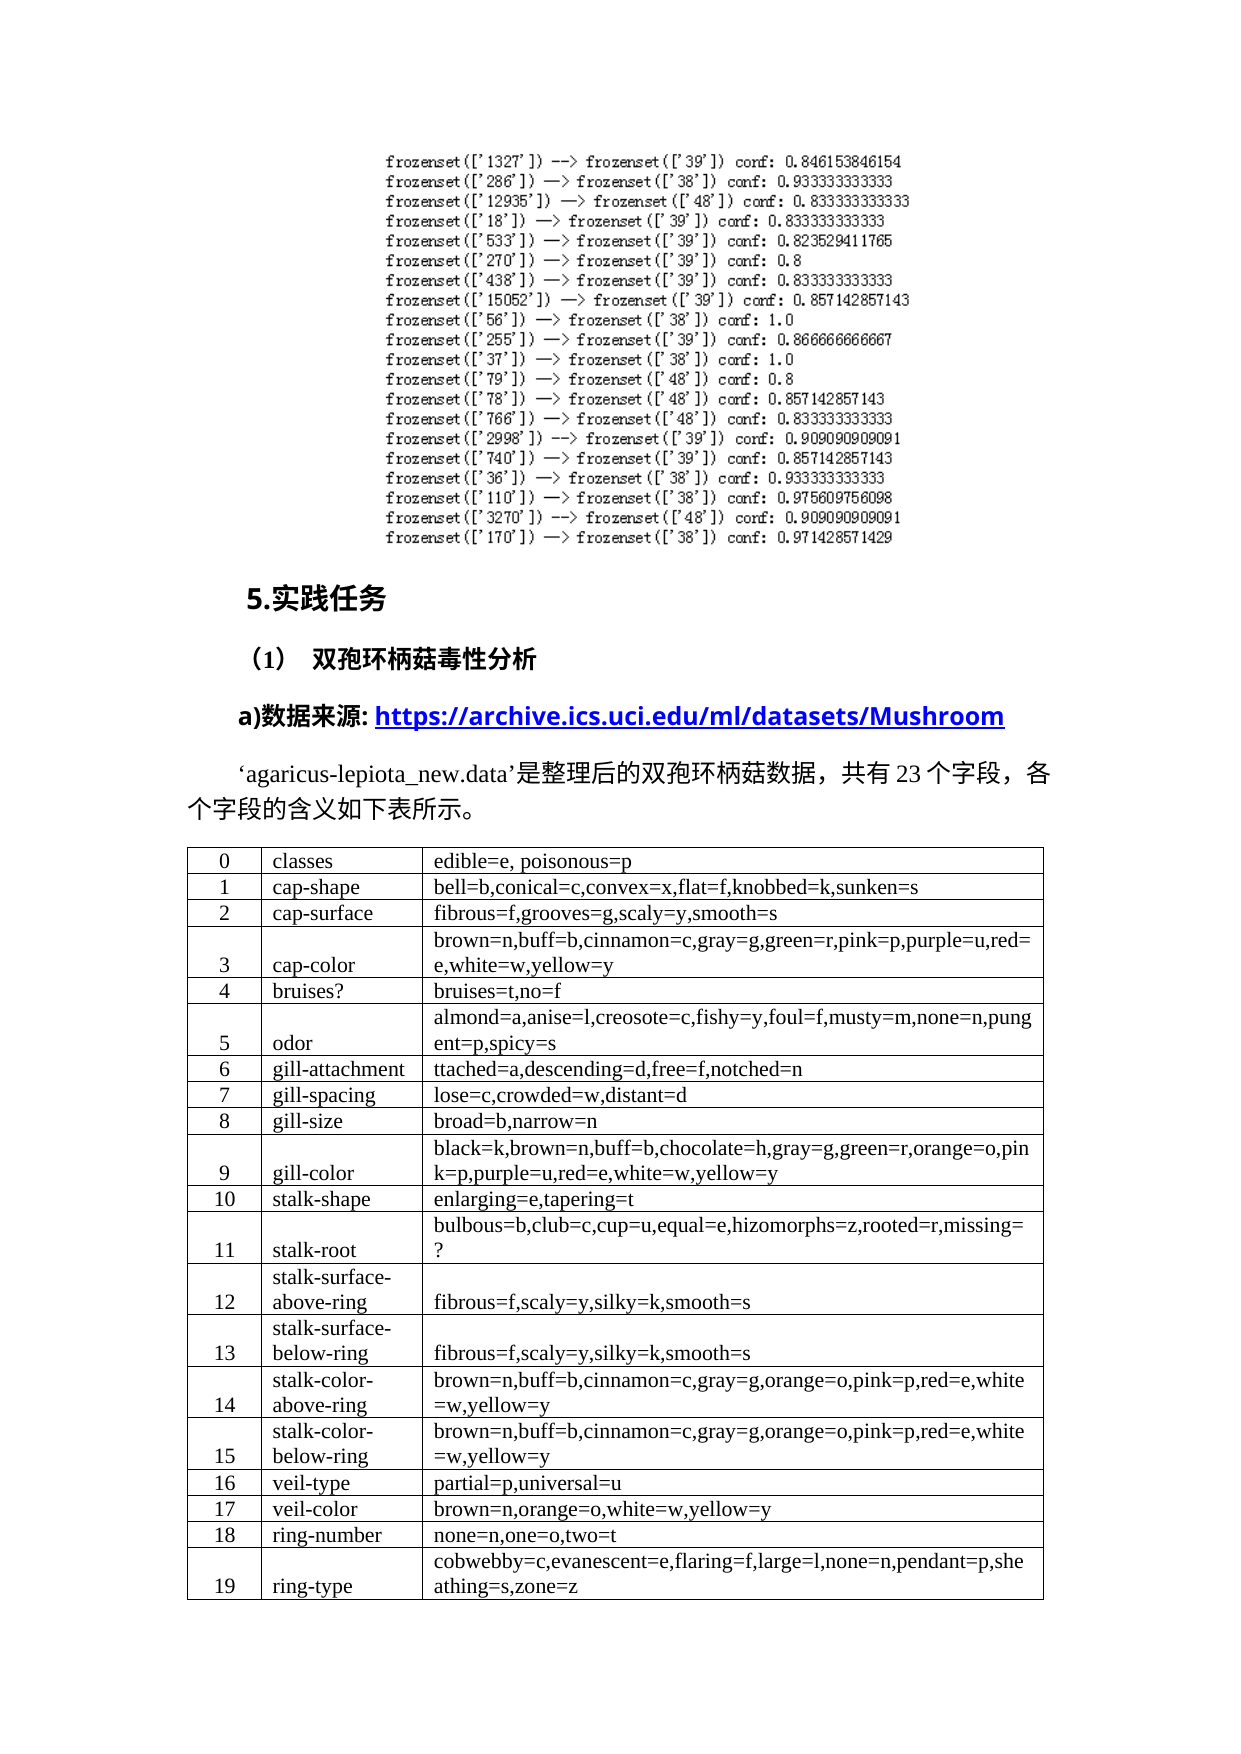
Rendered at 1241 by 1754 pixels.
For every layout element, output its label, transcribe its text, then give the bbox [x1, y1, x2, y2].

table_cell bruises? [262, 978, 422, 1003]
table_cell 8 [188, 1108, 261, 1133]
table_cell brown=n,buff=b,cinnamon=c,gray=g,orange=o,pink=p,red=e,white=w,yellow=y [423, 1418, 1043, 1468]
table_cell ring-type [262, 1548, 422, 1599]
table_cell 15 [188, 1418, 261, 1468]
text a)数据来源: https://archive.ics.uci.edu/ml/datasets/Mushroom [187, 696, 1053, 733]
table_cell broad=b,narrow=n [423, 1108, 1043, 1133]
table_cell cap-color [262, 927, 422, 977]
table_cell almond=a,anise=l,creosote=c,fishy=y,foul=f,musty=m,none=n,pungent=p,spicy=s [423, 1004, 1043, 1055]
table_cell 18 [188, 1522, 261, 1547]
table_cell bruises=t,no=f [423, 978, 1043, 1003]
table_cell 2 [188, 900, 261, 926]
table_cell 9 [188, 1135, 261, 1185]
text ‘agaricus-lepiota_new.data’是整理后的双孢环柄菇数据，共有23个字段，各个字段的含义如下表所示。 [187, 753, 1053, 826]
table_cell gill-size [262, 1108, 422, 1133]
table_cell ring-number [262, 1522, 422, 1547]
table_cell stalk-root [262, 1212, 422, 1263]
table_cell 7 [188, 1082, 261, 1107]
table_cell 19 [188, 1548, 261, 1599]
table_cell gill-spacing [262, 1082, 422, 1107]
table_header classes [262, 848, 422, 873]
table_cell 6 [188, 1056, 261, 1081]
picture [373, 150, 913, 555]
table_cell fibrous=f,scaly=y,silky=k,smooth=s [423, 1315, 1043, 1366]
table_cell 11 [188, 1212, 261, 1263]
table_cell partial=p,universal=u [423, 1470, 1043, 1495]
table_cell 10 [188, 1186, 261, 1211]
table_header edible=e, poisonous=p [423, 848, 1043, 873]
table_cell 12 [188, 1264, 261, 1314]
table_cell stalk-color-above-ring [262, 1367, 422, 1417]
table_cell stalk-surface-below-ring [262, 1315, 422, 1366]
table_cell brown=n,orange=o,white=w,yellow=y [423, 1496, 1043, 1521]
table_cell 17 [188, 1496, 261, 1521]
table_cell veil-type [262, 1470, 422, 1495]
table_cell bell=b,conical=c,convex=x,flat=f,knobbed=k,sunken=s [423, 874, 1043, 899]
table_cell odor [262, 1004, 422, 1055]
table_cell bulbous=b,club=c,cup=u,equal=e,hizomorphs=z,rooted=r,missing=? [423, 1212, 1043, 1263]
table_cell ttached=a,descending=d,free=f,notched=n [423, 1056, 1043, 1081]
table_cell 5 [188, 1004, 261, 1055]
table_cell fibrous=f,grooves=g,scaly=y,smooth=s [423, 900, 1043, 926]
table_cell brown=n,buff=b,cinnamon=c,gray=g,green=r,pink=p,purple=u,red=e,white=w,yellow=y [423, 927, 1043, 977]
table_cell gill-color [262, 1135, 422, 1185]
table_cell fibrous=f,scaly=y,silky=k,smooth=s [423, 1264, 1043, 1314]
table_cell stalk-surface-above-ring [262, 1264, 422, 1314]
table_cell black=k,brown=n,buff=b,chocolate=h,gray=g,green=r,orange=o,pink=p,purple=u,red=e,white=w,yellow=y [423, 1135, 1043, 1185]
table_cell 14 [188, 1367, 261, 1417]
subtitle 5.实践任务 [187, 576, 1053, 618]
table_cell 16 [188, 1470, 261, 1495]
table_cell 1 [188, 874, 261, 899]
table_cell none=n,one=o,two=t [423, 1522, 1043, 1547]
table_cell brown=n,buff=b,cinnamon=c,gray=g,orange=o,pink=p,red=e,white=w,yellow=y [423, 1367, 1043, 1417]
table_cell veil-color [262, 1496, 422, 1521]
table_cell 13 [188, 1315, 261, 1366]
table_cell lose=c,crowded=w,distant=d [423, 1082, 1043, 1107]
table_cell stalk-shape [262, 1186, 422, 1211]
table_cell gill-attachment [262, 1056, 422, 1081]
table_header 0 [188, 848, 261, 873]
table_cell cap-shape [262, 874, 422, 899]
table_cell stalk-color-below-ring [262, 1418, 422, 1468]
list 双孢环柄菇毒性分析 [238, 639, 1053, 676]
table_cell 3 [188, 927, 261, 977]
table_cell enlarging=e,tapering=t [423, 1186, 1043, 1211]
table_cell cap-surface [262, 900, 422, 926]
table_cell cobwebby=c,evanescent=e,flaring=f,large=l,none=n,pendant=p,sheathing=s,zone=z [423, 1548, 1043, 1599]
table_cell 4 [188, 978, 261, 1003]
